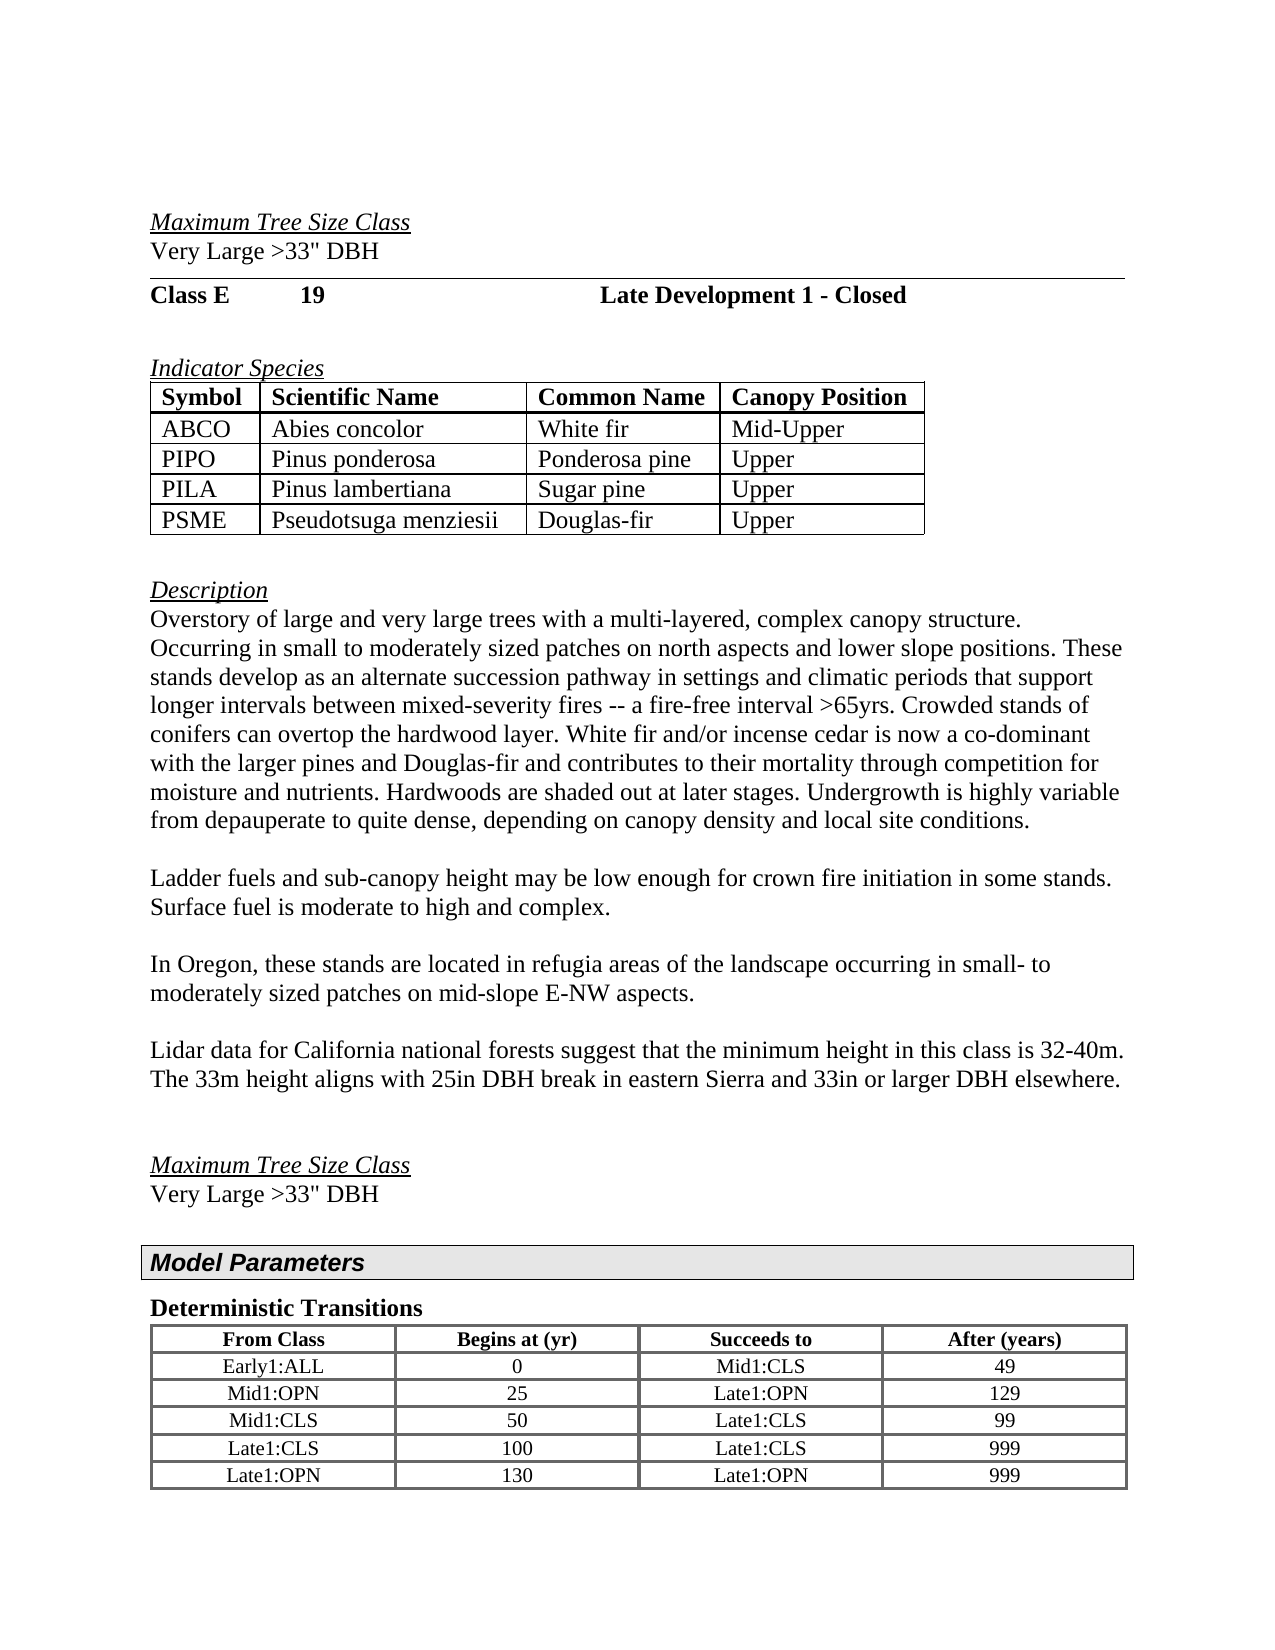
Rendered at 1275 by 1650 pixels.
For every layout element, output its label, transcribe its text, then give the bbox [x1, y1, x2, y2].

table_cell 999 [884, 1436, 1125, 1459]
table_header Succeeds to [641, 1327, 881, 1351]
table_cell Pinus ponderosa [261, 444, 526, 473]
table_cell 49 [884, 1354, 1125, 1378]
table_cell Sugar pine [527, 475, 719, 503]
table_cell Late1:CLS [641, 1436, 881, 1459]
table_header From Class [153, 1327, 394, 1351]
table_cell Mid1:CLS [153, 1408, 394, 1432]
table_cell Late1:OPN [641, 1463, 881, 1487]
table_cell Abies concolor [261, 414, 526, 443]
table_cell PILA [151, 475, 259, 503]
table_cell Pseudotsuga menziesii [261, 505, 526, 533]
text Indicator Species [150, 353, 1125, 381]
text Ladder fuels and sub-canopy height may be low enough for crown fire initiation in some stands. Surface fuel is moderate to high and complex. [150, 863, 1125, 920]
table_cell Early1:ALL [153, 1354, 394, 1378]
text Lidar data for California national forests suggest that the minimum height in this class is 32-40m. The 33m height aligns with 25in DBH break in eastern Sierra and 33in or larger DBH elsewhere. [150, 1035, 1125, 1093]
table_header Scientific Name [261, 383, 526, 411]
table_cell Mid1:CLS [641, 1354, 881, 1378]
table_cell Late1:CLS [153, 1436, 394, 1459]
text Description [150, 575, 1125, 604]
table_cell 100 [397, 1436, 637, 1459]
table_header Common Name [527, 383, 719, 411]
table_cell White fir [527, 414, 719, 443]
table_cell 25 [397, 1381, 637, 1405]
table_cell 999 [884, 1463, 1125, 1487]
text In Oregon, these stands are located in refugia areas of the landscape occurring in small- to moderately sized patches on mid-slope E-NW aspects. [150, 949, 1125, 1007]
table_cell Late1:CLS [641, 1408, 881, 1432]
table_header Canopy Position [721, 383, 924, 411]
table_cell ABCO [151, 414, 259, 443]
table_cell Late1:OPN [641, 1381, 881, 1405]
table_cell Douglas-fir [527, 505, 719, 533]
text Deterministic Transitions [150, 1293, 1125, 1322]
table_cell 0 [397, 1354, 637, 1378]
table_cell Mid-Upper [721, 414, 924, 443]
text Maximum Tree Size ClassVery Large >33" DBH [150, 207, 1125, 265]
table_cell PSME [151, 505, 259, 533]
table_cell PIPO [151, 444, 259, 473]
table_cell Upper [721, 444, 924, 473]
table_cell Upper [721, 505, 924, 533]
text Maximum Tree Size ClassVery Large >33" DBH [150, 1150, 1125, 1208]
table_header Begins at (yr) [397, 1327, 637, 1351]
table_header Symbol [151, 383, 259, 411]
table_cell Pinus lambertiana [261, 475, 526, 503]
table_cell Ponderosa pine [527, 444, 719, 473]
table_cell 129 [884, 1381, 1125, 1405]
table_cell 50 [397, 1408, 637, 1432]
table_cell 99 [884, 1408, 1125, 1432]
text Class E 19 Late Development 1 - Closed [150, 279, 1125, 309]
table_header After (years) [884, 1327, 1125, 1351]
table_cell Upper [721, 475, 924, 503]
text Model Parameters [142, 1246, 1133, 1279]
table_cell Mid1:OPN [153, 1381, 394, 1405]
text Overstory of large and very large trees with a multi-layered, complex canopy structure. Occurring in small to moderately sized patches on north aspects and lower slope positions. These stands develop as an alternate succession pathway in settings and climatic periods that support longer intervals between mixed-severity fires -- a fire-free interval >65yrs. Crowded stands of conifers can overtop the hardwood layer. White fir and/or incense cedar is now a co-dominant with the larger pines and Douglas-fir and contributes to their mortality through competition for moisture and nutrients. Hardwoods are shaded out at later stages. Undergrowth is highly variable from depauperate to quite dense, depending on canopy density and local site conditions. [150, 604, 1125, 834]
table_cell 130 [397, 1463, 637, 1487]
table_cell Late1:OPN [153, 1463, 394, 1487]
